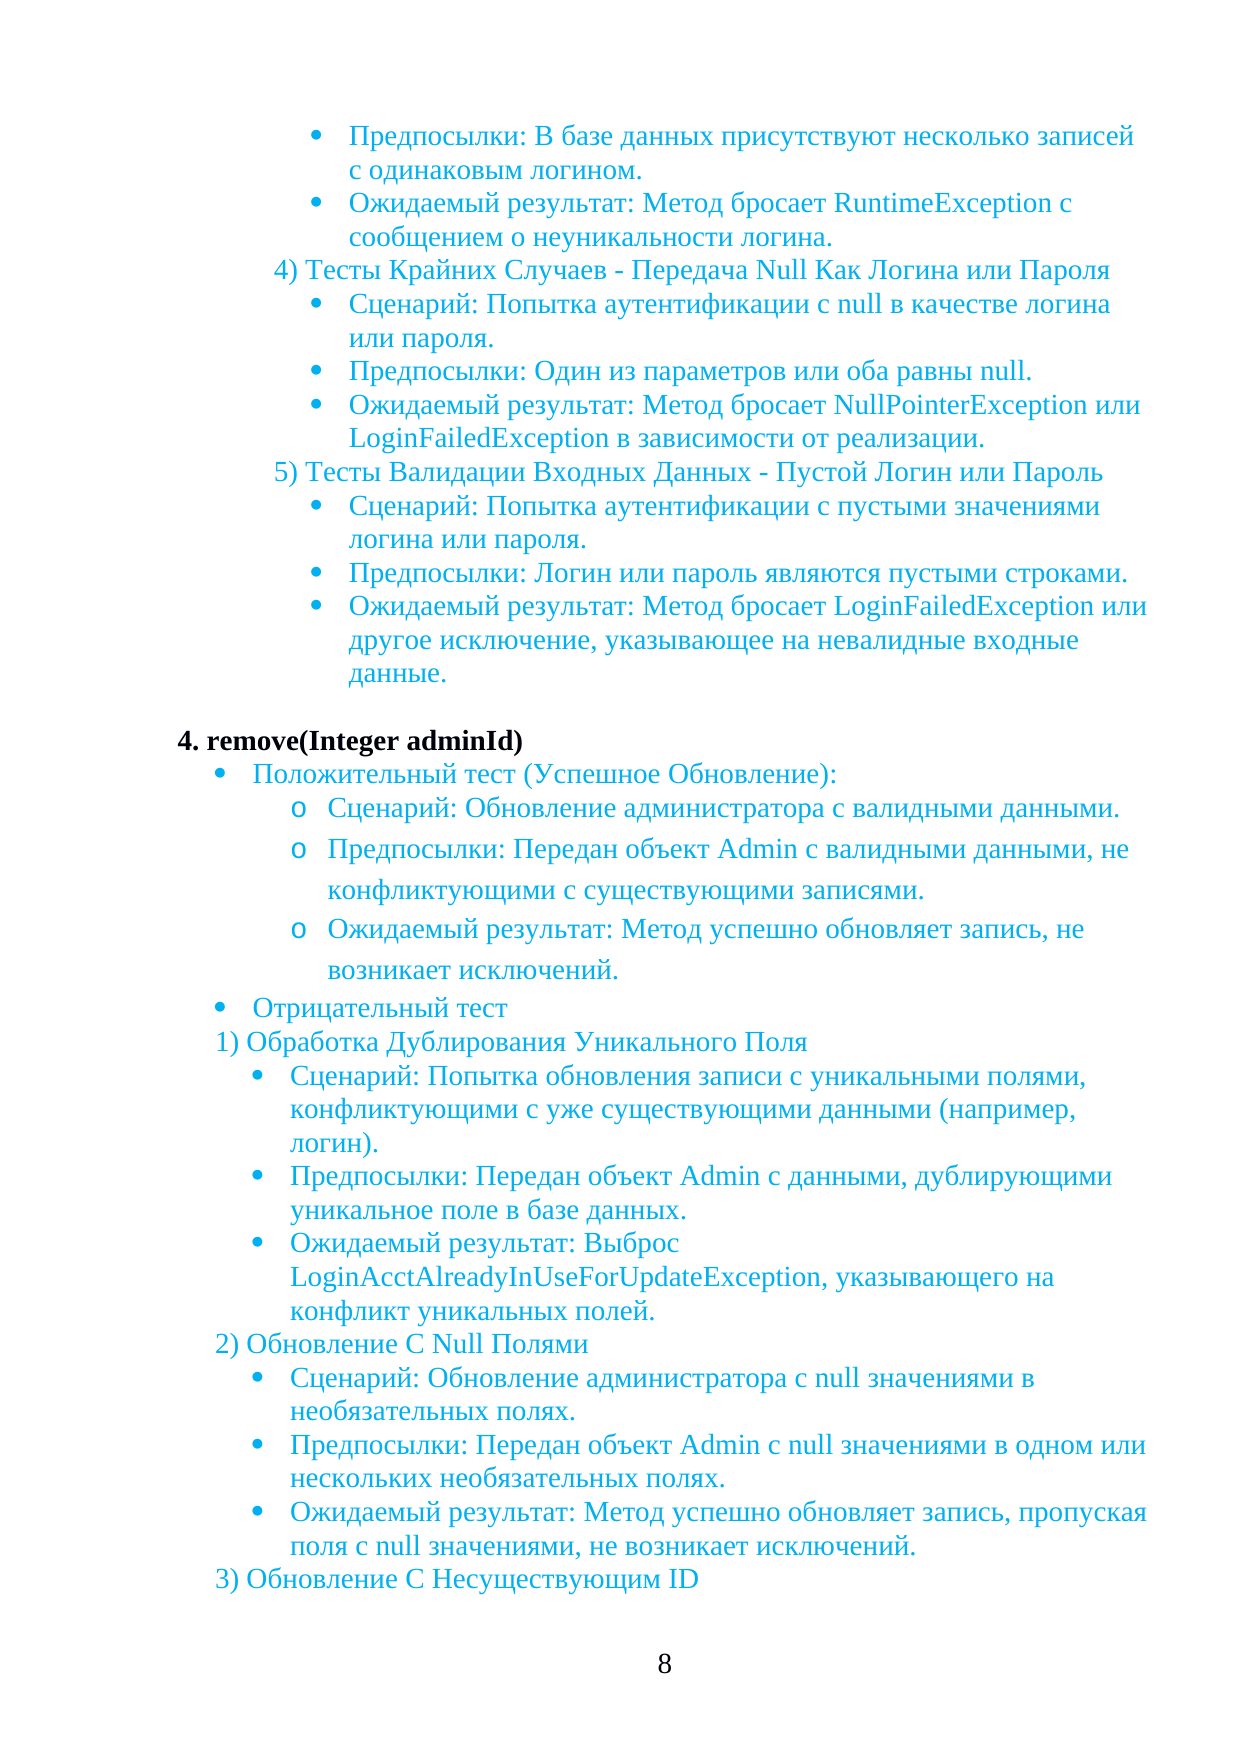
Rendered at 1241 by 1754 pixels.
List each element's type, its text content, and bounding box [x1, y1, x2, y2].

list Предпосылки: Передан объект Admin с null значениями в одном или нескольких необязательных полях. [252, 1427, 1152, 1494]
text 1) Обработка Дублирования Уникального Поля [215, 1024, 1152, 1058]
list Предпосылки: Логин или пароль являются пустыми строками. [311, 555, 1152, 588]
list Предпосылки: Передан объект Admin с данными, дублирующими уникальное поле в базе данных. [252, 1158, 1152, 1226]
list Сценарий: Обновление администратора с валидными данными. [290, 790, 1152, 826]
list Ожидаемый результат: Выброс LoginAcctAlreadyInUseForUpdateException, указывающего на конфликт уникальных полей. [252, 1226, 1152, 1326]
text 4) Тесты Крайних Случаев - Передача Null Как Логина или Пароля [273, 252, 1152, 286]
text 4. remove(Integer adminId) [177, 723, 1152, 756]
list Ожидаемый результат: Метод успешно обновляет запись, пропуская поля с null значениями, не возникает исключений. [252, 1494, 1152, 1561]
list Ожидаемый результат: Метод успешно обновляет запись, не возникает исключений. [290, 911, 1152, 985]
list Предпосылки: Передан объект Admin с валидными данными, не конфликтующими с существующими записями. [290, 831, 1152, 906]
list Сценарий: Обновление администратора с null значениями в необязательных полях. [252, 1360, 1152, 1427]
list Сценарий: Попытка аутентификации с null в качестве логина или пароля. [311, 286, 1152, 353]
list Отрицательный тест [215, 990, 1152, 1024]
list Положительный тест (Успешное Обновление): [215, 756, 1152, 790]
list Предпосылки: Один из параметров или оба равны null. [311, 353, 1152, 387]
list Ожидаемый результат: Метод бросает RuntimeException с сообщением о неуникальности логина. [311, 185, 1152, 252]
list Предпосылки: В базе данных присутствуют несколько записей с одинаковым логином. [311, 118, 1152, 185]
text 3) Обновление С Несуществующим ID [215, 1561, 1152, 1595]
text 5) Тесты Валидации Входных Данных - Пустой Логин или Пароль [273, 454, 1152, 488]
text 2) Обновление С Null Полями [215, 1326, 1152, 1360]
list Ожидаемый результат: Метод бросает LoginFailedException или другое исключение, указывающее на невалидные входные данные. [311, 588, 1152, 689]
list Ожидаемый результат: Метод бросает NullPointerException или LoginFailedException в зависимости от реализации. [311, 387, 1152, 454]
list Сценарий: Попытка аутентификации с пустыми значениями логина или пароля. [311, 488, 1152, 555]
list Сценарий: Попытка обновления записи с уникальными полями, конфликтующими с уже существующими данными (например, логин). [252, 1058, 1152, 1158]
